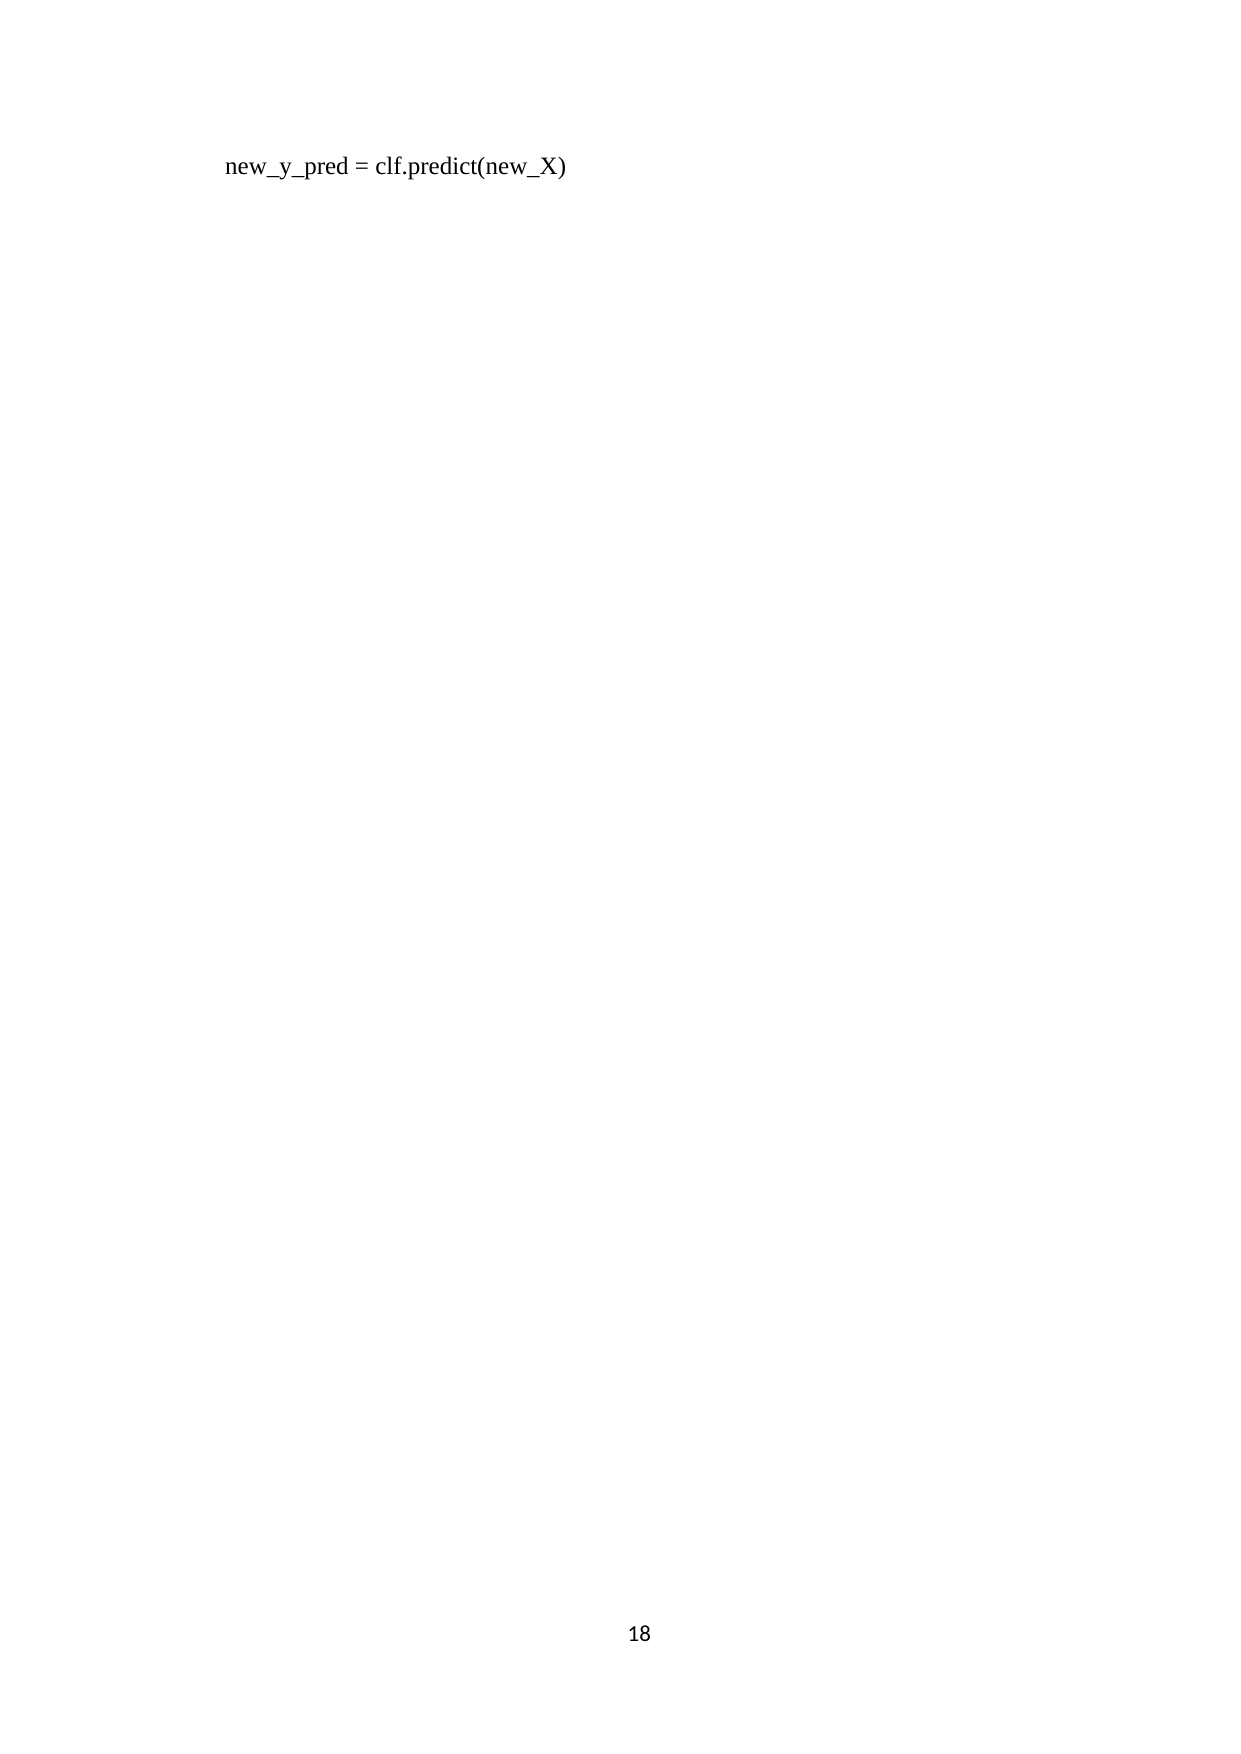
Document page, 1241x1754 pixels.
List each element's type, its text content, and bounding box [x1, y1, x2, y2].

text new_y_pred = clf.predict(new_X) [225, 151, 1086, 180]
